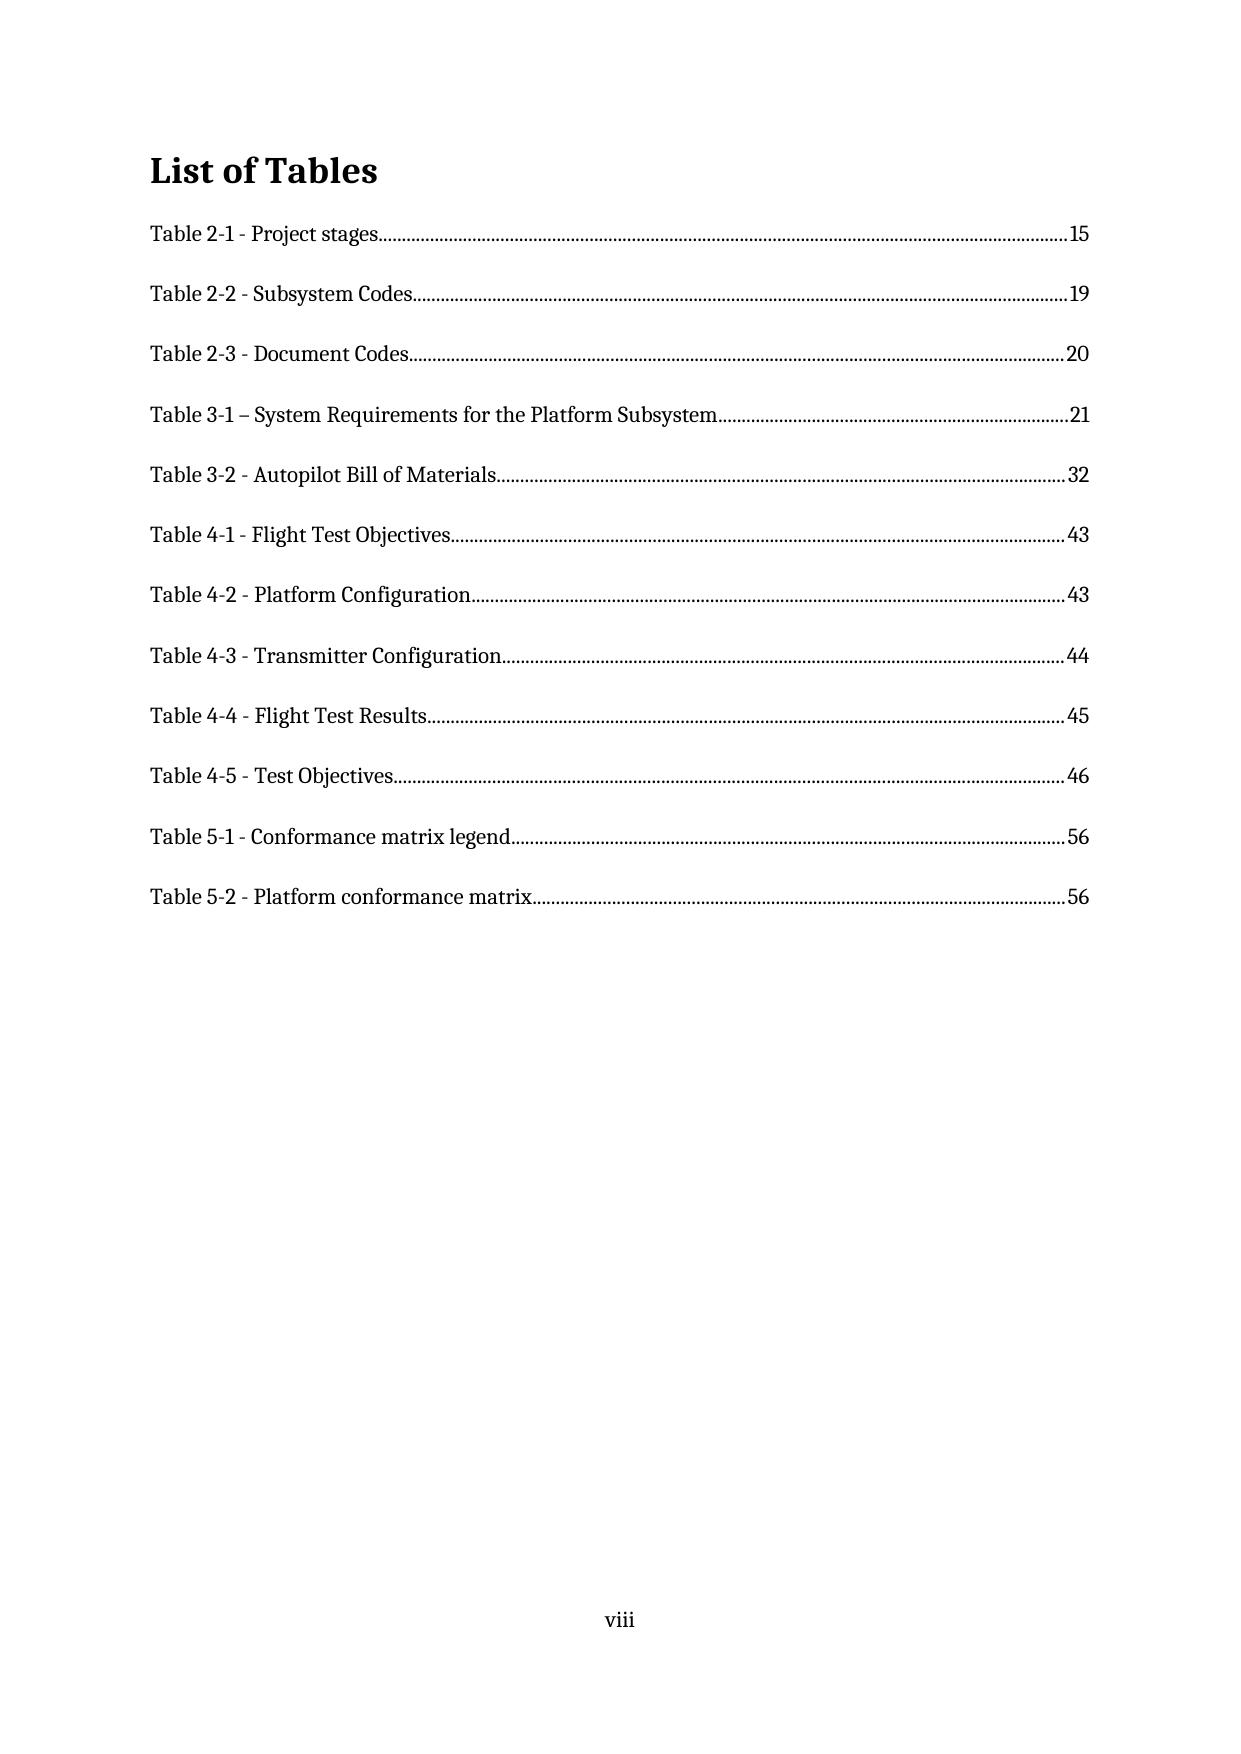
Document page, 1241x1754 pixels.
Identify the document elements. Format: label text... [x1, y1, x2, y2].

text Table 3-2 - Autopilot Bill of Materials 32 [150, 462, 1090, 488]
text Table 5-2 - Platform conformance matrix 56 [150, 884, 1090, 910]
text Table 2-1 - Project stages 15 [150, 220, 1090, 247]
text Table 2-2 - Subsystem Codes 19 [150, 281, 1090, 307]
text Table 5-1 - Conformance matrix legend 56 [150, 823, 1090, 850]
text Table 4-2 - Platform Configuration 43 [150, 582, 1090, 609]
text Table 4-4 - Flight Test Results 45 [150, 703, 1090, 729]
text Table 4-5 - Test Objectives 46 [150, 763, 1090, 789]
text Table 3-1 – System Requirements for the Platform Subsystem 21 [150, 401, 1090, 428]
subtitle List of Tables [150, 150, 1090, 193]
text Table 4-1 - Flight Test Objectives 43 [150, 522, 1090, 548]
text Table 4-3 - Transmitter Configuration 44 [150, 643, 1090, 669]
text Table 2-3 - Document Codes 20 [150, 341, 1090, 367]
